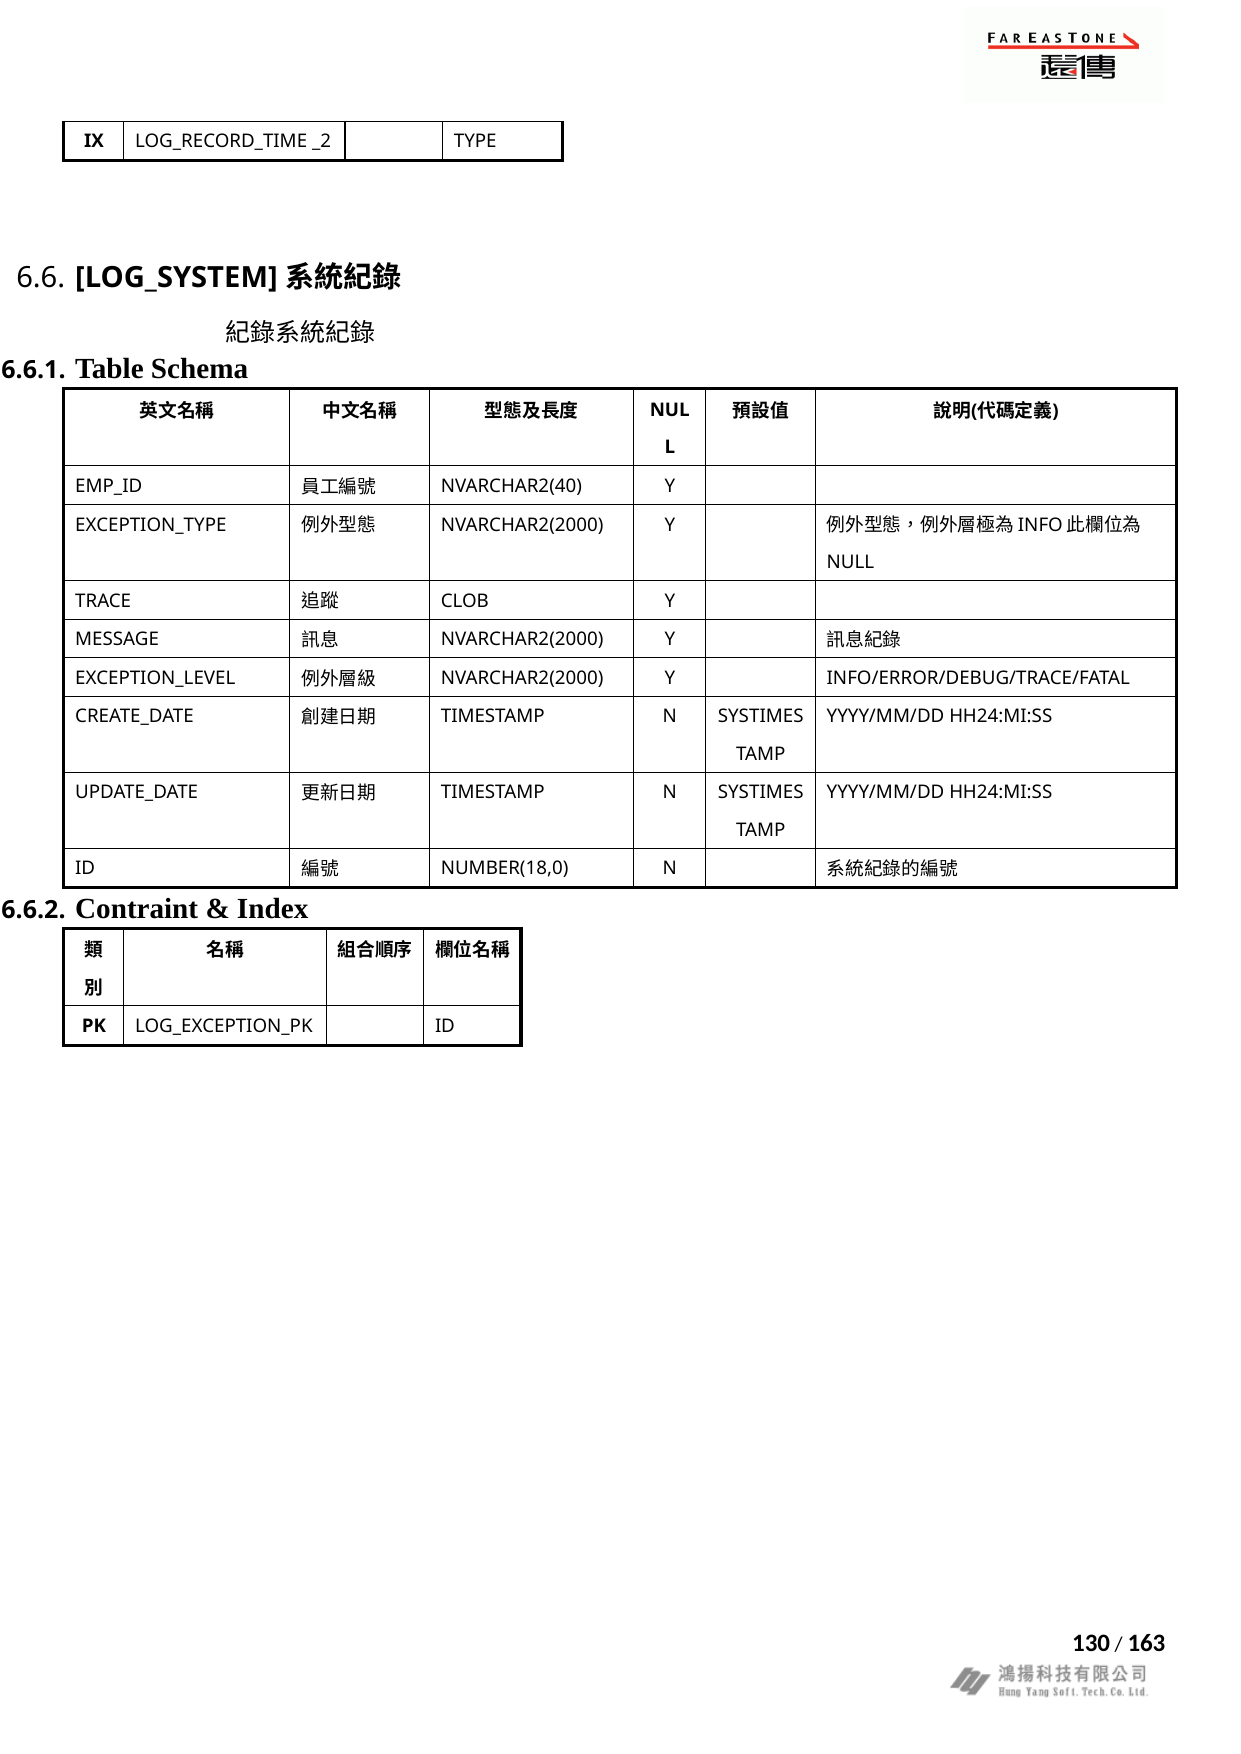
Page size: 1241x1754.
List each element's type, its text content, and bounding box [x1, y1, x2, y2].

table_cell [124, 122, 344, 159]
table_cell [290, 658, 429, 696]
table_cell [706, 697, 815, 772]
text Table Schema [1, 350, 1140, 387]
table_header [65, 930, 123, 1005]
picture [944, 1655, 1154, 1703]
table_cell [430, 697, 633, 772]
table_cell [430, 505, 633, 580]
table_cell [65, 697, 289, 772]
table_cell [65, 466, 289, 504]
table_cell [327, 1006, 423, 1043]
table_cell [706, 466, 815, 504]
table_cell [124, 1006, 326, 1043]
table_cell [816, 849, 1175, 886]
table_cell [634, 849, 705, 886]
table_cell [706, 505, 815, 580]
text [LOG_SYSTEM] 系統紀錄 [16, 237, 1140, 312]
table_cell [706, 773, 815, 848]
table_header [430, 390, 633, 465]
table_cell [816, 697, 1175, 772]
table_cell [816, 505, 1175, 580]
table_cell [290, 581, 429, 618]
text Contraint & Index [1, 889, 1140, 927]
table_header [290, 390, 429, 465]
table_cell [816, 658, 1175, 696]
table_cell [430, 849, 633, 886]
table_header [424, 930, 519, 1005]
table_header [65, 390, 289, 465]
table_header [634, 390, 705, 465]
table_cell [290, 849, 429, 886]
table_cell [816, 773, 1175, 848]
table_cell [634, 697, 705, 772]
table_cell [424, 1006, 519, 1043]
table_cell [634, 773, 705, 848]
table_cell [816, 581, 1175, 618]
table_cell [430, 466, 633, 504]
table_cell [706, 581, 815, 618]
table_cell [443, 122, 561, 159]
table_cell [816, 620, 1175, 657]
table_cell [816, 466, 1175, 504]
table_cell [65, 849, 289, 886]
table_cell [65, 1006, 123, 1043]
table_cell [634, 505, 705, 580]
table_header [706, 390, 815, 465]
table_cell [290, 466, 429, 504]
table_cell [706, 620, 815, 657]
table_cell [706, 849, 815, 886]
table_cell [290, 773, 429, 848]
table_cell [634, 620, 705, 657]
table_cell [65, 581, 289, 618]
picture [963, 7, 1164, 103]
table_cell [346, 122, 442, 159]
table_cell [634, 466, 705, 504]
text 紀錄系統紀錄 [175, 312, 1165, 350]
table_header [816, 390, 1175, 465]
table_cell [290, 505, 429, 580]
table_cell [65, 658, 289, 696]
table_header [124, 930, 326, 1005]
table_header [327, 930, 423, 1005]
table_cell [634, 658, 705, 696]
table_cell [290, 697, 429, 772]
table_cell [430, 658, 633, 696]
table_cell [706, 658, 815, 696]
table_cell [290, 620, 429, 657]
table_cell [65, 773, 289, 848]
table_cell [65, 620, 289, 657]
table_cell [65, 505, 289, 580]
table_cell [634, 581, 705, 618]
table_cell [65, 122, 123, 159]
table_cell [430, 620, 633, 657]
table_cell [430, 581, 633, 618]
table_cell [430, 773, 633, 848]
